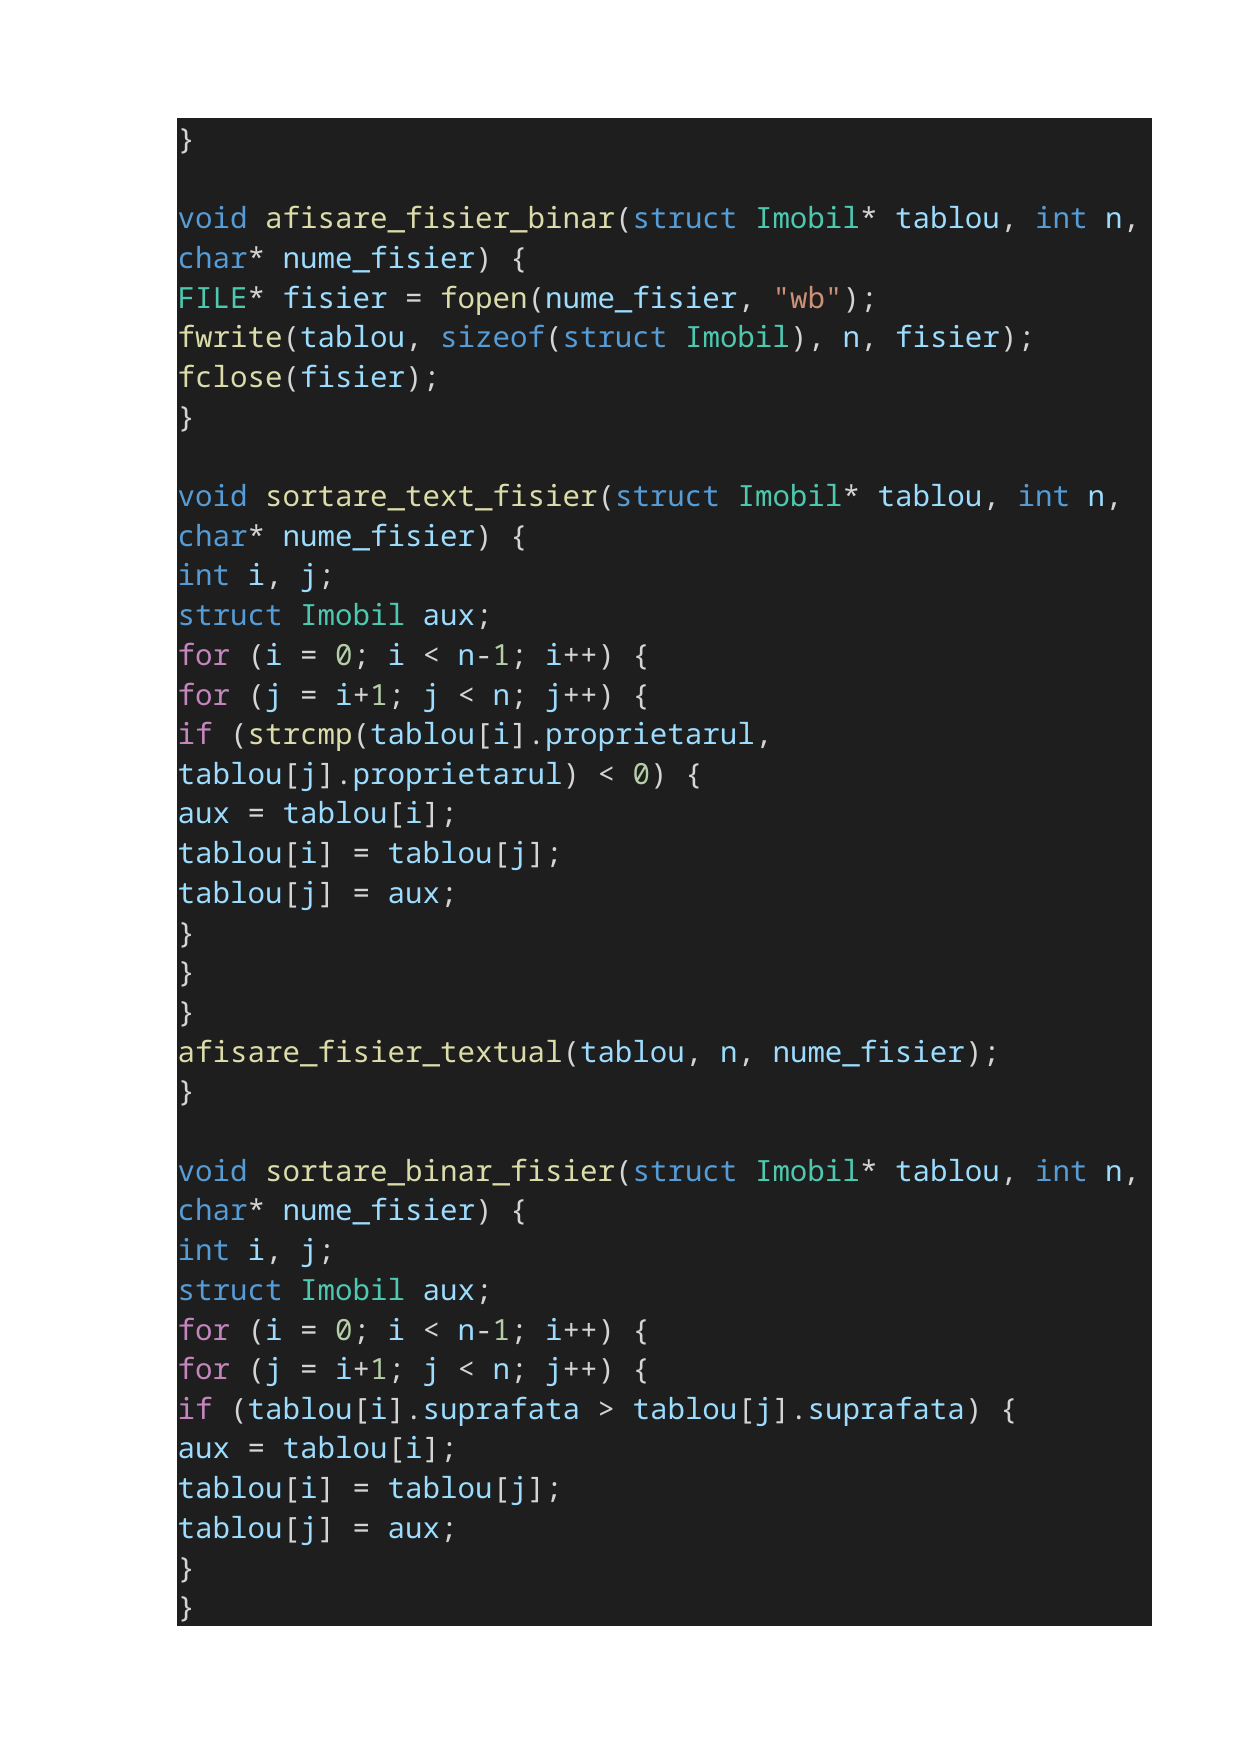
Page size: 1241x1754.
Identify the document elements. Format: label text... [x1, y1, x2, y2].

text fclose(fisier); [177, 356, 1152, 396]
text tablou[j] = aux; [177, 872, 1152, 912]
text } [177, 991, 1152, 1031]
text for (j = i+1; j < n; j++) { [177, 1348, 1152, 1388]
text void sortare_text_fisier(struct Imobil* tablou, int n, char* nume_fisier) { [177, 475, 1152, 555]
text } [177, 118, 1152, 158]
text int i, j; [177, 1229, 1152, 1269]
text for (i = 0; i < n-1; i++) { [177, 634, 1152, 674]
text void sortare_binar_fisier(struct Imobil* tablou, int n, char* nume_fisier) { [177, 1150, 1152, 1229]
text for (j = i+1; j < n; j++) { [177, 674, 1152, 713]
text tablou[i] = tablou[j]; [177, 832, 1152, 872]
text for (i = 0; i < n-1; i++) { [177, 1309, 1152, 1348]
text } [177, 396, 1152, 436]
text aux = tablou[i]; [177, 793, 1152, 832]
text void afisare_fisier_binar(struct Imobil* tablou, int n, char* nume_fisier) { [177, 197, 1152, 277]
text aux = tablou[i]; [177, 1428, 1152, 1467]
text } [177, 912, 1152, 952]
text } [177, 1547, 1152, 1587]
text tablou[j] = aux; [177, 1507, 1152, 1547]
text struct Imobil aux; [177, 1269, 1152, 1309]
text } [177, 952, 1152, 991]
text fwrite(tablou, sizeof(struct Imobil), n, fisier); [177, 317, 1152, 356]
text if (strcmp(tablou[i].proprietarul, tablou[j].proprietarul) < 0) { [177, 713, 1152, 793]
text tablou[i] = tablou[j]; [177, 1467, 1152, 1507]
text if (tablou[i].suprafata > tablou[j].suprafata) { [177, 1388, 1152, 1428]
text } [177, 1587, 1152, 1626]
text struct Imobil aux; [177, 594, 1152, 634]
text int i, j; [177, 555, 1152, 594]
text FILE* fisier = fopen(nume_fisier, "wb"); [177, 277, 1152, 317]
text } [177, 1071, 1152, 1110]
text afisare_fisier_textual(tablou, n, nume_fisier); [177, 1031, 1152, 1071]
